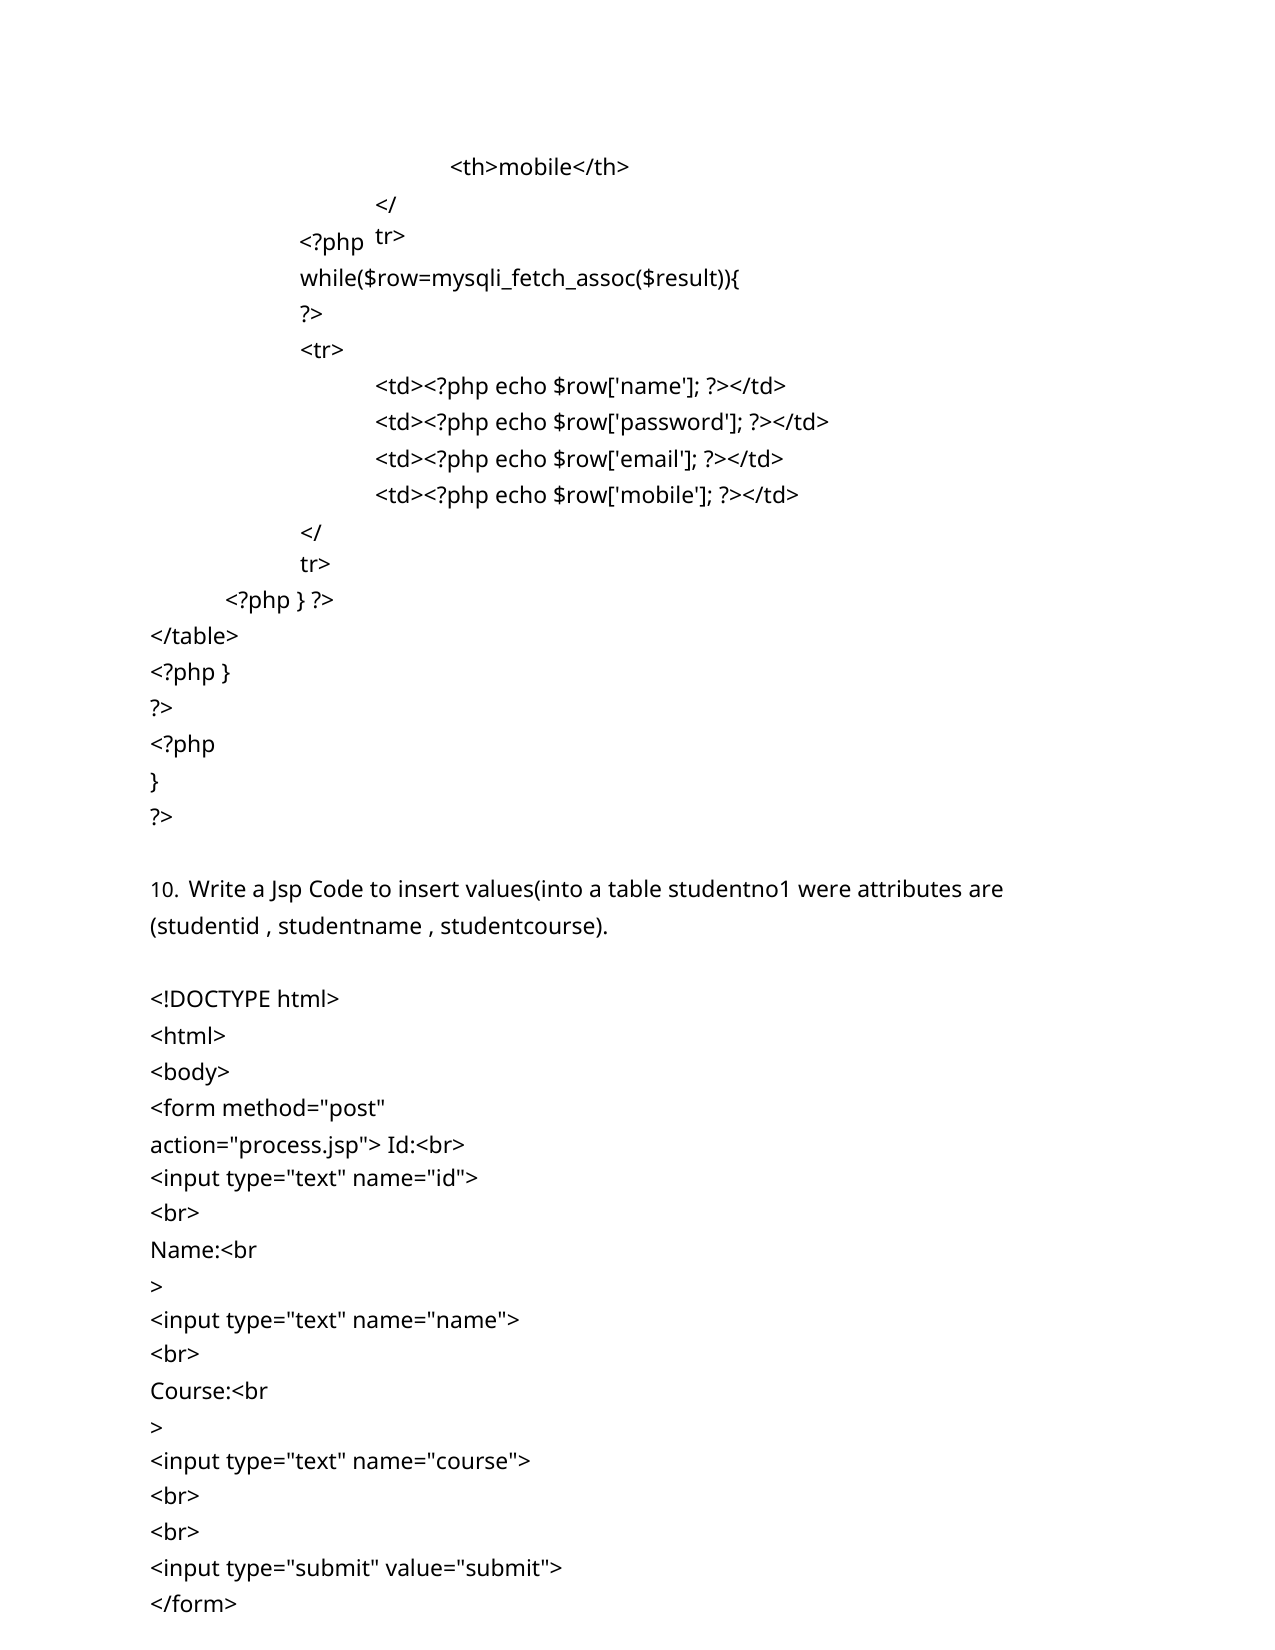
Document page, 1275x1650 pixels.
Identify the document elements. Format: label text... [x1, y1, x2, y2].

text } [150, 764, 351, 796]
text <input type="text" name="id"> [150, 1166, 1133, 1192]
text while($row=mysqli_fetch_assoc($result)){ [300, 262, 1133, 293]
text ?> [150, 801, 351, 832]
text </table> [150, 620, 351, 651]
text <?php } [150, 656, 351, 687]
text <tr> [300, 334, 1133, 365]
text <td><?php echo $row['password']; ?></td> [375, 406, 1133, 438]
text </tr> [300, 516, 351, 579]
text <td><?php echo $row['mobile']; ?></td> [375, 479, 1133, 510]
text <body> [150, 1056, 1133, 1087]
text <form method="post" action="process.jsp"> Id:<br> [150, 1092, 593, 1160]
text <br> [150, 1516, 1133, 1547]
text <input type="text" name="name"> [150, 1307, 1133, 1333]
list Write a Jsp Code to insert values(into a table studentno1 were attributes are (studentid , studentname , studentcourse). [150, 873, 1079, 941]
text <th>mobile</th> [449, 151, 1133, 182]
text <!DOCTYPE html> [150, 983, 1133, 1015]
text <br> Name:<br> [150, 1197, 266, 1302]
text ?> [150, 692, 351, 723]
text <br> [150, 1480, 1133, 1511]
text </tr> [375, 188, 422, 251]
text <input type="text" name="course"> [150, 1449, 1133, 1475]
text <html> [150, 1019, 1133, 1051]
text <td><?php echo $row['name']; ?></td> [375, 370, 1133, 401]
text <?php [139, 226, 364, 257]
text <?php [150, 728, 351, 760]
text ?> [300, 298, 1133, 329]
text <td><?php echo $row['email']; ?></td> [375, 442, 1133, 474]
text </form> [150, 1588, 1133, 1620]
text <?php } ?> [225, 584, 351, 615]
text <input type="submit" value="submit"> [150, 1552, 1133, 1583]
text <br> Course:<br> [150, 1338, 278, 1443]
